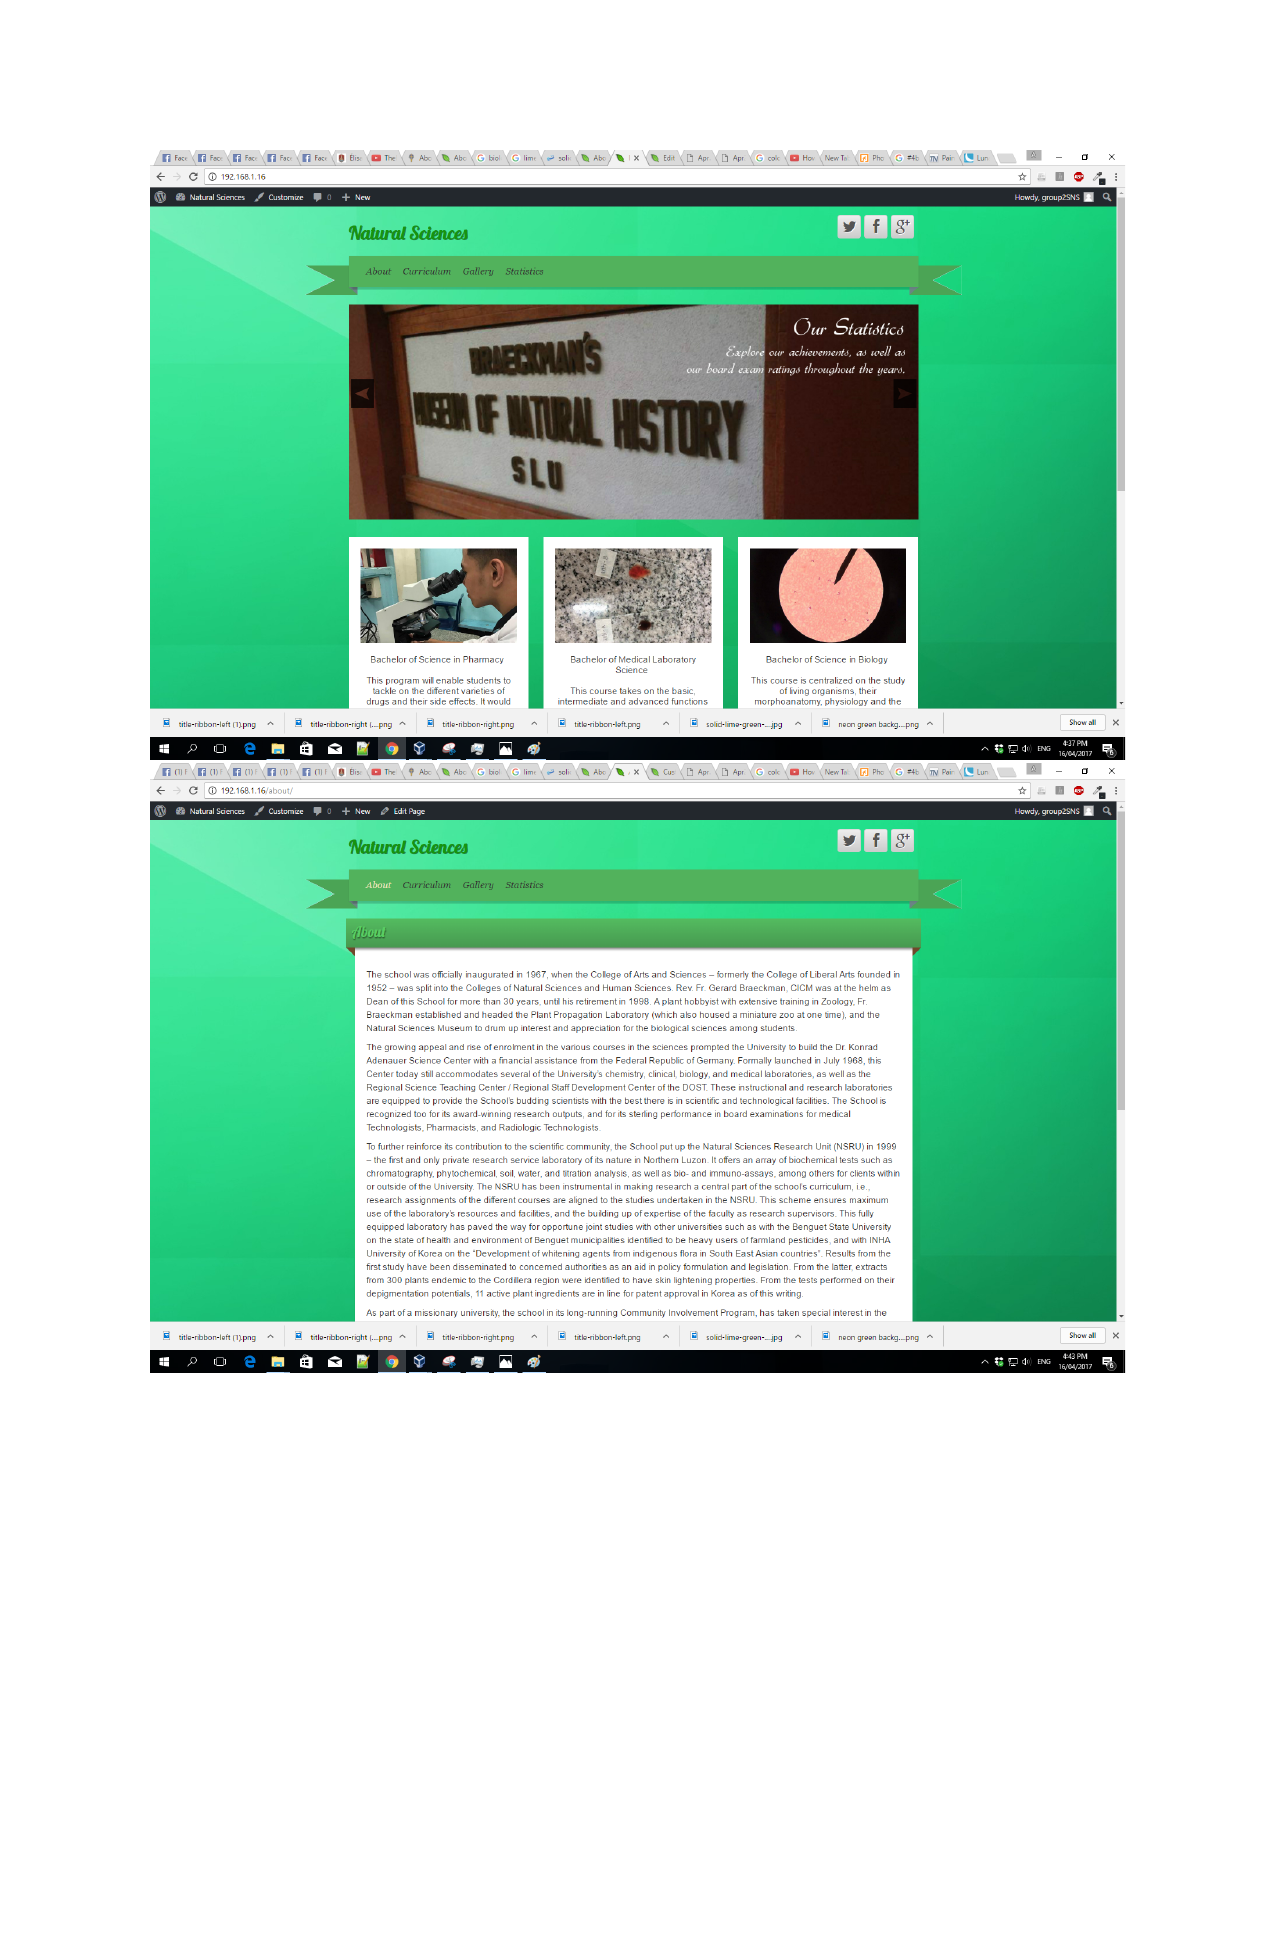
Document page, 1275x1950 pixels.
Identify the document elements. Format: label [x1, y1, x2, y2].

picture [150, 763, 1125, 1373]
picture [150, 150, 1125, 760]
